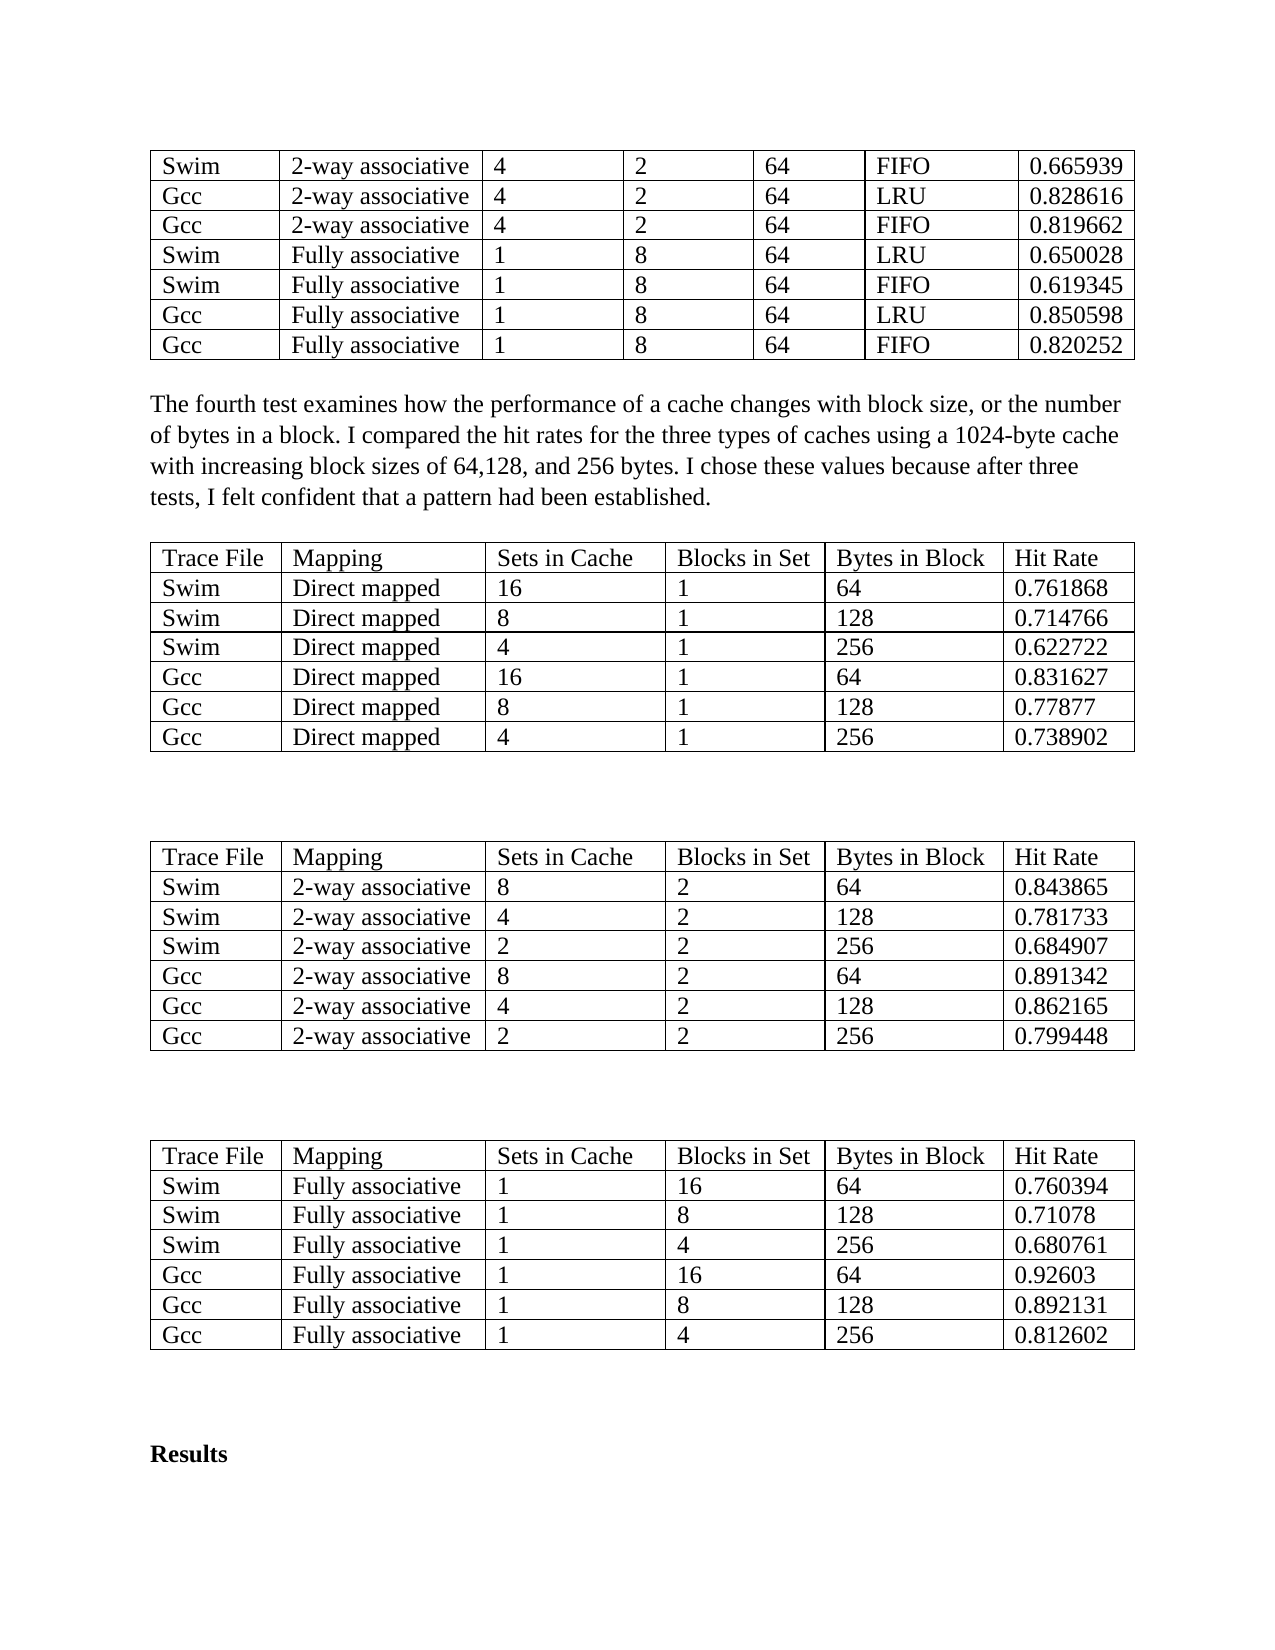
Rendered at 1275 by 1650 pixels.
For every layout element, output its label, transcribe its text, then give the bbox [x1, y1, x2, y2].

table_cell 64 [754, 181, 864, 209]
table_header Hit Rate [1004, 1141, 1134, 1170]
table_cell Gcc [151, 1320, 281, 1348]
table_cell 0.761868 [1004, 573, 1134, 602]
table_cell 8 [624, 300, 753, 329]
table_cell Fully associative [280, 270, 482, 299]
table_cell 0.92603 [1004, 1260, 1134, 1289]
table_cell 0.760394 [1004, 1171, 1134, 1199]
table_cell 2 [666, 1021, 824, 1049]
table_cell 8 [486, 692, 665, 721]
table_cell 2-way associative [282, 991, 485, 1020]
table_cell FIFO [866, 330, 1018, 358]
table_header Blocks in Set [666, 1141, 824, 1170]
table_cell 2 [486, 931, 665, 960]
table_cell 2 [666, 991, 824, 1020]
table_cell Fully associative [280, 330, 482, 358]
table_cell Swim [151, 603, 281, 631]
table_cell 64 [826, 961, 1003, 990]
table_cell 1 [666, 722, 824, 751]
table_cell 8 [486, 961, 665, 990]
table_cell 2 [624, 211, 753, 239]
table_cell 0.619345 [1019, 270, 1134, 299]
table_cell 1 [486, 1320, 665, 1348]
table_cell 4 [486, 991, 665, 1020]
table_cell 2-way associative [280, 181, 482, 209]
table_cell 0.862165 [1004, 991, 1134, 1020]
table_cell 0.843865 [1004, 872, 1134, 901]
table_cell 0.738902 [1004, 722, 1134, 751]
table_header Bytes in Block [826, 1141, 1003, 1170]
table_cell 128 [826, 1201, 1003, 1229]
table_cell Swim [151, 902, 281, 930]
table_cell 2 [666, 902, 824, 930]
table_cell 128 [826, 1290, 1003, 1319]
table_cell 8 [624, 330, 753, 358]
table_cell Gcc [151, 181, 279, 209]
table_cell Gcc [151, 330, 279, 358]
table_cell 2-way associative [282, 931, 485, 960]
table_cell Swim [151, 931, 281, 960]
table_cell Swim [151, 240, 279, 269]
table_cell 1 [486, 1201, 665, 1229]
table_cell 2 [624, 181, 753, 209]
table_cell 1 [486, 1171, 665, 1199]
table_cell 256 [826, 633, 1003, 661]
table_cell 1 [483, 330, 623, 358]
table_cell Swim [151, 1230, 281, 1259]
table_cell 0.828616 [1019, 181, 1134, 209]
table_cell 64 [826, 872, 1003, 901]
table_cell 0.680761 [1004, 1230, 1134, 1259]
table_cell 0.831627 [1004, 662, 1134, 691]
table_cell 16 [486, 573, 665, 602]
table_header Blocks in Set [666, 842, 824, 871]
table_cell 4 [483, 151, 623, 180]
table_cell 1 [483, 270, 623, 299]
table_cell Direct mapped [282, 662, 485, 691]
table_cell 2 [486, 1021, 665, 1049]
table_cell 8 [666, 1290, 824, 1319]
table_cell Gcc [151, 1260, 281, 1289]
table_header Trace File [151, 543, 281, 572]
table_cell Fully associative [282, 1260, 485, 1289]
table_cell 64 [826, 662, 1003, 691]
table_cell 0.650028 [1019, 240, 1134, 269]
table_header Sets in Cache [486, 1141, 665, 1170]
table_cell 1 [483, 300, 623, 329]
table_cell 64 [754, 330, 864, 358]
table_cell Fully associative [280, 240, 482, 269]
table_cell Fully associative [282, 1320, 485, 1348]
table_cell 64 [754, 151, 864, 180]
table_cell 0.819662 [1019, 211, 1134, 239]
table_cell 256 [826, 1320, 1003, 1348]
table_cell 4 [666, 1230, 824, 1259]
table_cell 1 [666, 662, 824, 691]
table_cell Swim [151, 270, 279, 299]
table_cell FIFO [866, 151, 1018, 180]
table_cell Swim [151, 1171, 281, 1199]
table_cell Swim [151, 1201, 281, 1229]
table_cell 0.799448 [1004, 1021, 1134, 1049]
table_cell 1 [666, 633, 824, 661]
table_cell 1 [666, 573, 824, 602]
table_cell 64 [826, 573, 1003, 602]
table_cell Direct mapped [282, 573, 485, 602]
table_cell 64 [826, 1260, 1003, 1289]
table_cell 4 [486, 633, 665, 661]
table_cell Fully associative [282, 1201, 485, 1229]
table_header Mapping [282, 842, 485, 871]
table_cell Gcc [151, 692, 281, 721]
table_cell 64 [754, 270, 864, 299]
table_cell 8 [486, 872, 665, 901]
table_cell 4 [483, 181, 623, 209]
table_cell 2-way associative [282, 1021, 485, 1049]
table_cell 2-way associative [282, 961, 485, 990]
table_cell Gcc [151, 300, 279, 329]
table_cell 0.892131 [1004, 1290, 1134, 1319]
table_cell Swim [151, 151, 279, 180]
table_cell Gcc [151, 662, 281, 691]
table_cell 2 [666, 961, 824, 990]
table_cell 64 [754, 211, 864, 239]
table_cell 8 [624, 240, 753, 269]
table_cell 4 [486, 902, 665, 930]
table_cell LRU [866, 300, 1018, 329]
table_cell Direct mapped [282, 722, 485, 751]
table_cell FIFO [866, 270, 1018, 299]
table_header Sets in Cache [486, 543, 665, 572]
table_cell Swim [151, 872, 281, 901]
table_cell 0.714766 [1004, 603, 1134, 631]
table_cell 16 [666, 1171, 824, 1199]
table_cell FIFO [866, 211, 1018, 239]
table_header Bytes in Block [826, 543, 1003, 572]
table_cell 64 [826, 1171, 1003, 1199]
table_cell 4 [483, 211, 623, 239]
table_header Trace File [151, 1141, 281, 1170]
table_cell 2-way associative [280, 151, 482, 180]
table_cell Fully associative [280, 300, 482, 329]
table_cell 256 [826, 931, 1003, 960]
table_cell Direct mapped [282, 692, 485, 721]
table_header Hit Rate [1004, 842, 1134, 871]
table_cell 8 [624, 270, 753, 299]
table_cell 128 [826, 902, 1003, 930]
table_cell 1 [666, 692, 824, 721]
table_cell 0.665939 [1019, 151, 1134, 180]
table_header Hit Rate [1004, 543, 1134, 572]
table_cell 1 [486, 1230, 665, 1259]
table_cell 1 [666, 603, 824, 631]
table_cell 16 [666, 1260, 824, 1289]
table_header Mapping [282, 1141, 485, 1170]
table_cell 64 [754, 240, 864, 269]
table_cell Direct mapped [282, 633, 485, 661]
table_cell 4 [486, 722, 665, 751]
table_header Mapping [282, 543, 485, 572]
table_header Blocks in Set [666, 543, 824, 572]
table_cell 128 [826, 603, 1003, 631]
table_cell 128 [826, 692, 1003, 721]
table_cell 0.684907 [1004, 931, 1134, 960]
table_cell Fully associative [282, 1290, 485, 1319]
table_cell 2 [666, 872, 824, 901]
table_cell 2 [666, 931, 824, 960]
table_cell 16 [486, 662, 665, 691]
table_cell 8 [666, 1201, 824, 1229]
table_cell Direct mapped [282, 603, 485, 631]
table_cell Gcc [151, 991, 281, 1020]
table_cell Fully associative [282, 1171, 485, 1199]
table_cell 256 [826, 1230, 1003, 1259]
text The fourth test examines how the performance of a cache changes with block size, or the number of bytes in a block. I compared the hit rates for the three types of caches using a 1024-byte cache with increasing block sizes of 64,128, and 256 bytes. I chose these values because after three tests, I felt confident that a pattern had been established. [150, 389, 1125, 511]
table_cell 1 [483, 240, 623, 269]
table_cell Gcc [151, 722, 281, 751]
table_header Sets in Cache [486, 842, 665, 871]
table_cell 0.820252 [1019, 330, 1134, 358]
table_cell LRU [866, 181, 1018, 209]
table_cell 1 [486, 1290, 665, 1319]
table_cell 256 [826, 1021, 1003, 1049]
table_cell Swim [151, 633, 281, 661]
table_cell 2-way associative [280, 211, 482, 239]
table_cell 1 [486, 1260, 665, 1289]
table_cell 0.781733 [1004, 902, 1134, 930]
table_cell 2-way associative [282, 872, 485, 901]
table_cell Swim [151, 573, 281, 602]
table_cell Gcc [151, 961, 281, 990]
table_cell 0.71078 [1004, 1201, 1134, 1229]
table_cell 256 [826, 722, 1003, 751]
table_cell 0.77877 [1004, 692, 1134, 721]
table_cell Fully associative [282, 1230, 485, 1259]
table_cell 0.622722 [1004, 633, 1134, 661]
table_cell 64 [754, 300, 864, 329]
table_header Bytes in Block [826, 842, 1003, 871]
table_cell Gcc [151, 1290, 281, 1319]
table_cell 8 [486, 603, 665, 631]
table_cell 2 [624, 151, 753, 180]
table_cell 4 [666, 1320, 824, 1348]
table_cell 0.850598 [1019, 300, 1134, 329]
table_cell Gcc [151, 211, 279, 239]
table_cell Gcc [151, 1021, 281, 1049]
table_header Trace File [151, 842, 281, 871]
table_cell 128 [826, 991, 1003, 1020]
table_cell 2-way associative [282, 902, 485, 930]
table_cell LRU [866, 240, 1018, 269]
text Results [150, 1439, 1125, 1468]
table_cell 0.891342 [1004, 961, 1134, 990]
table_cell 0.812602 [1004, 1320, 1134, 1348]
